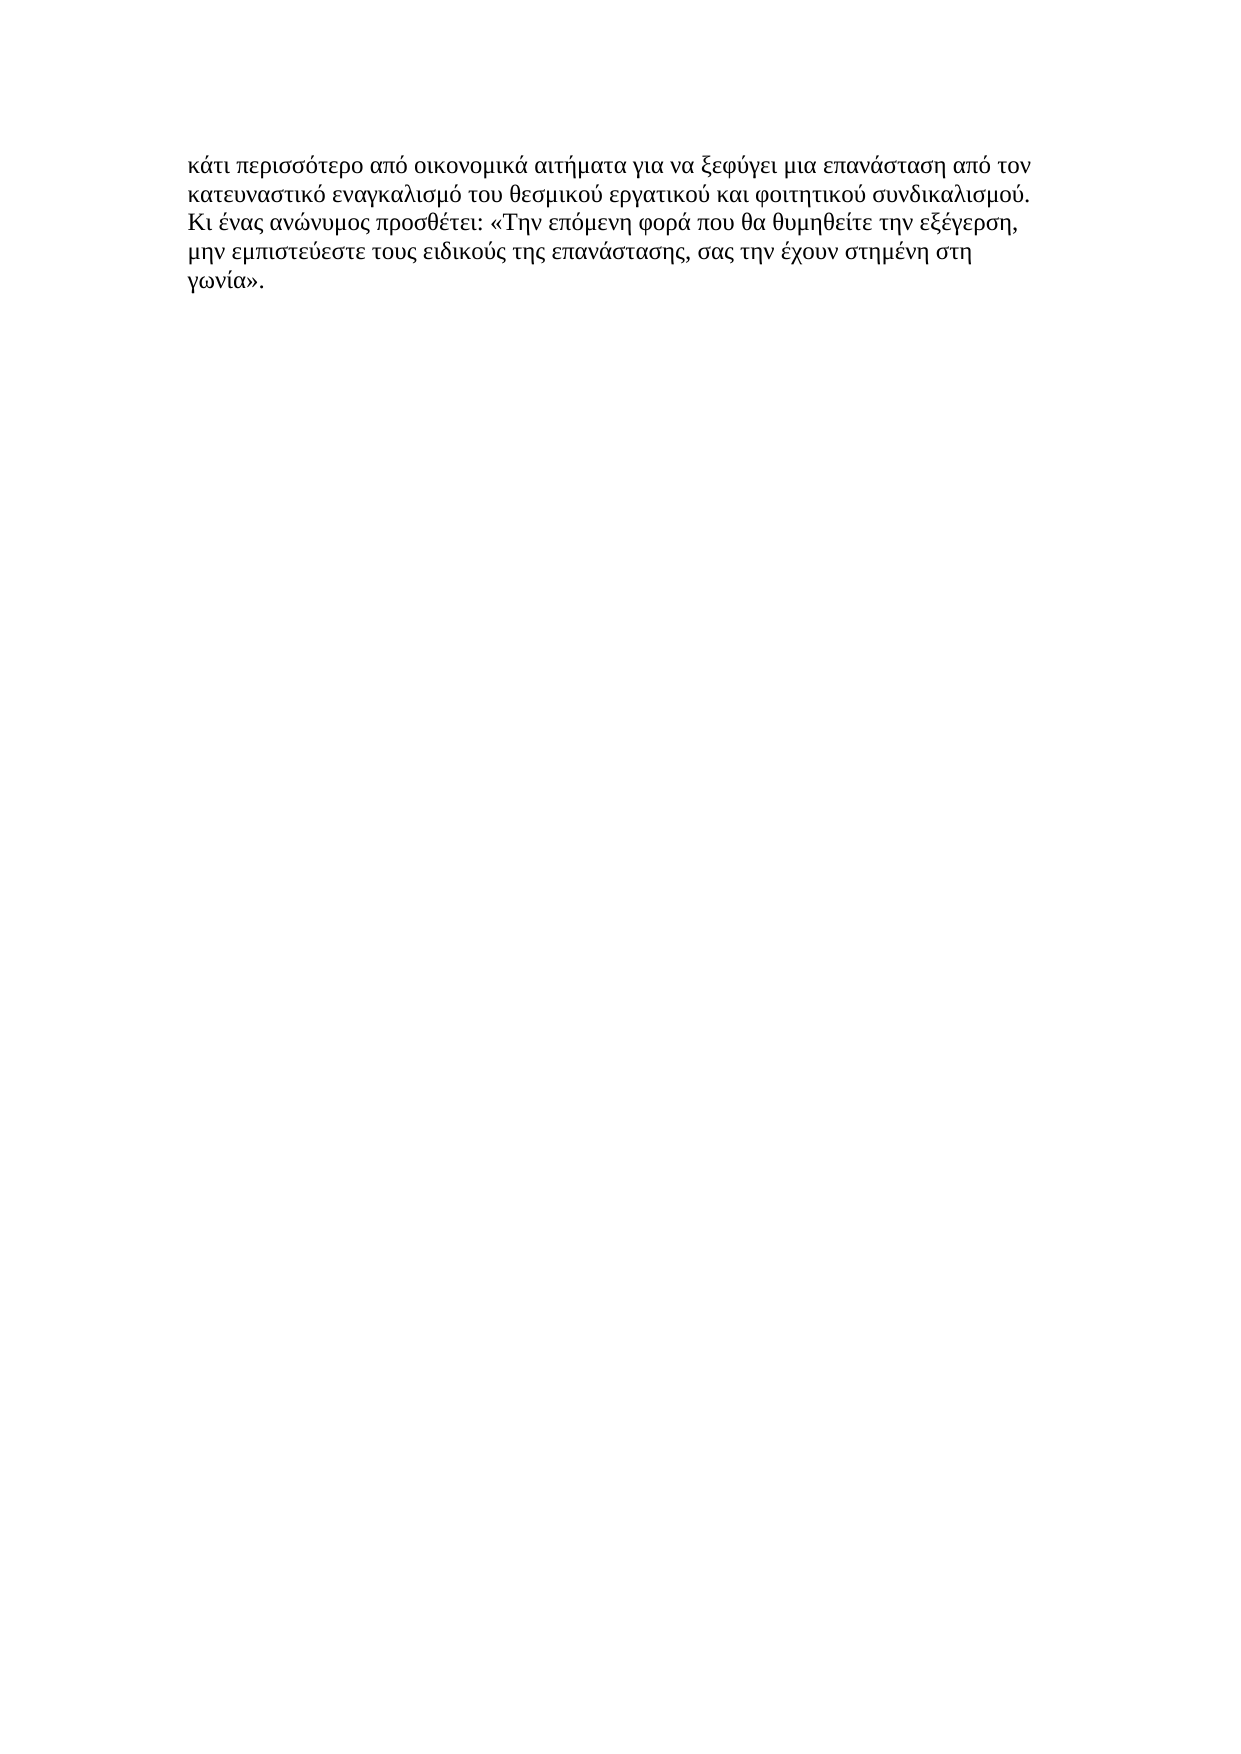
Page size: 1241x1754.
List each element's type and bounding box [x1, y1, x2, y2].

text [187, 150, 1053, 294]
